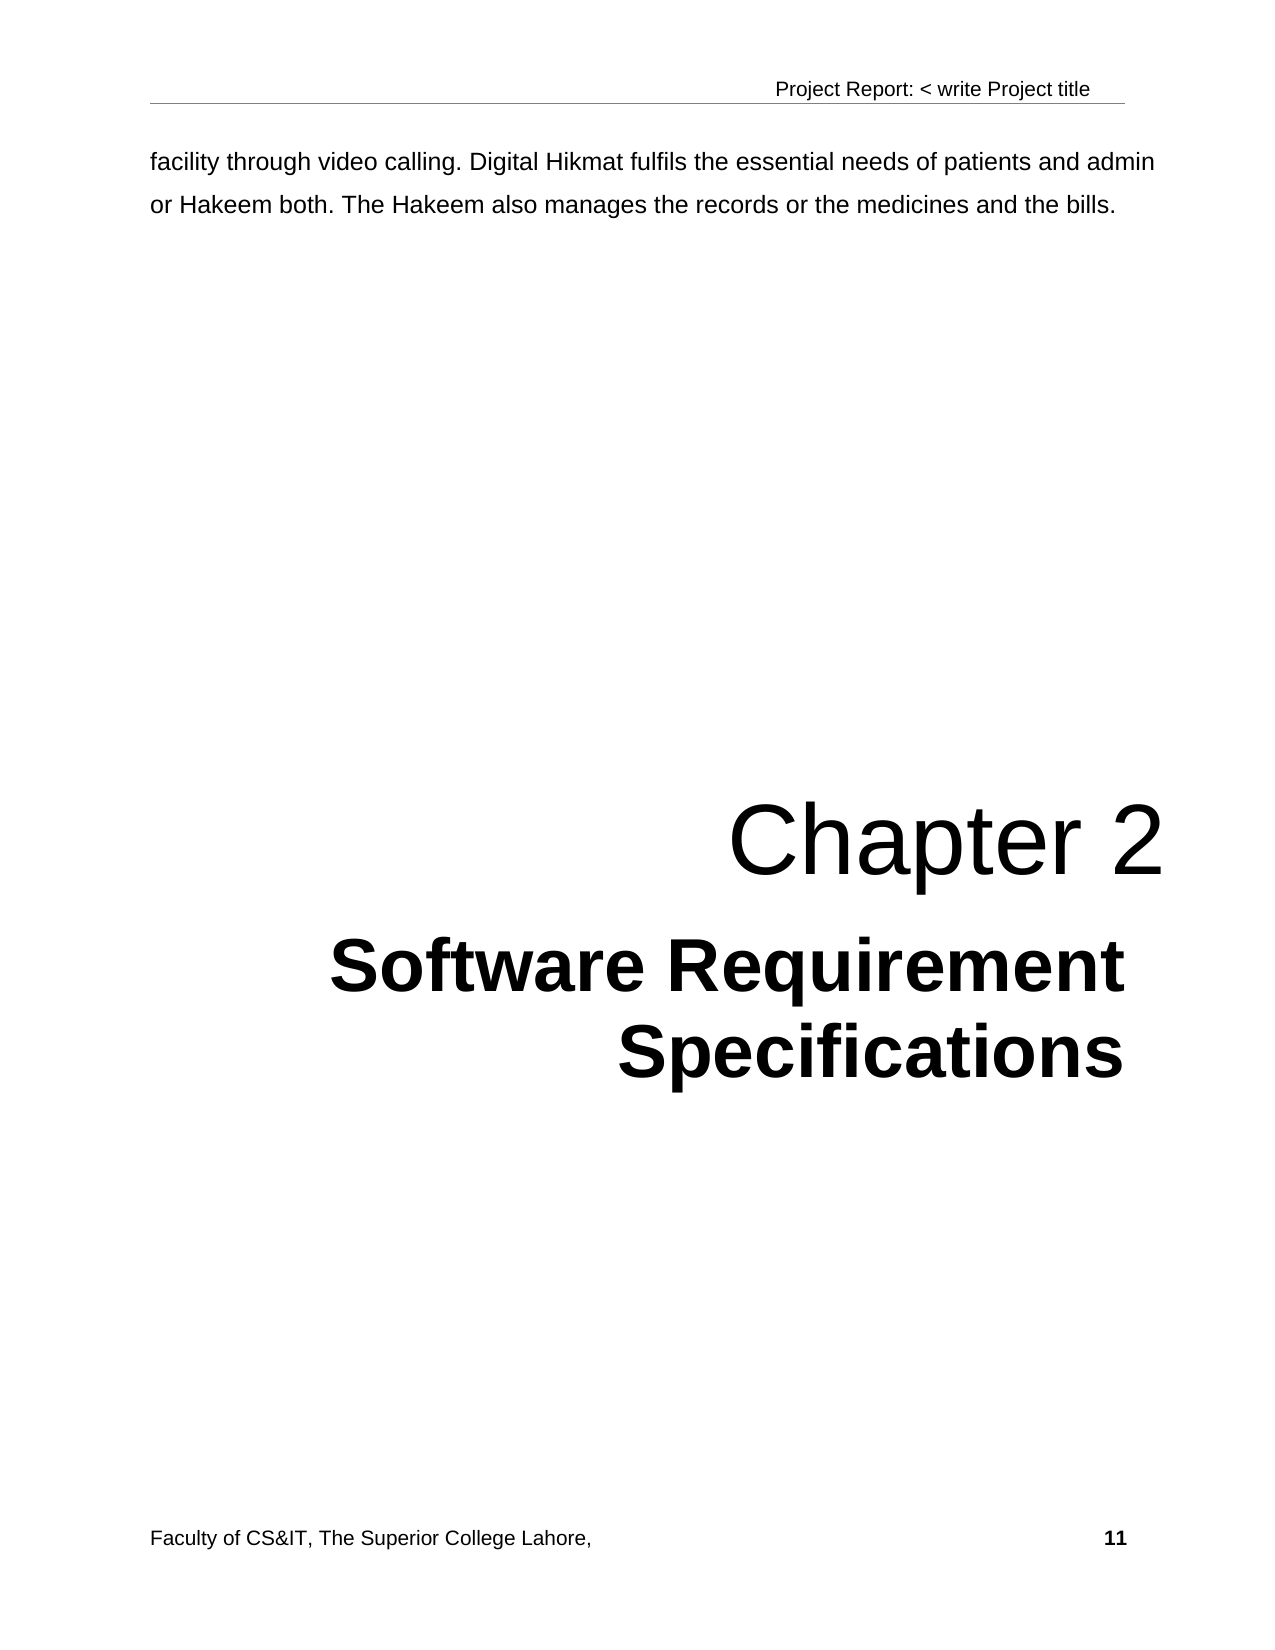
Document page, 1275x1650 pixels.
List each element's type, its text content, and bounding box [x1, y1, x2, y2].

subtitle Software Requirement [108, 921, 1125, 1007]
text Specifications [108, 1007, 1125, 1093]
text facility through video calling. Digital Hikmat fulfils the essential needs of patients and admin or Hakeem both. The Hakeem also manages the records or the medicines and the bills. [150, 147, 1158, 218]
subtitle Chapter 2 [727, 781, 1189, 896]
